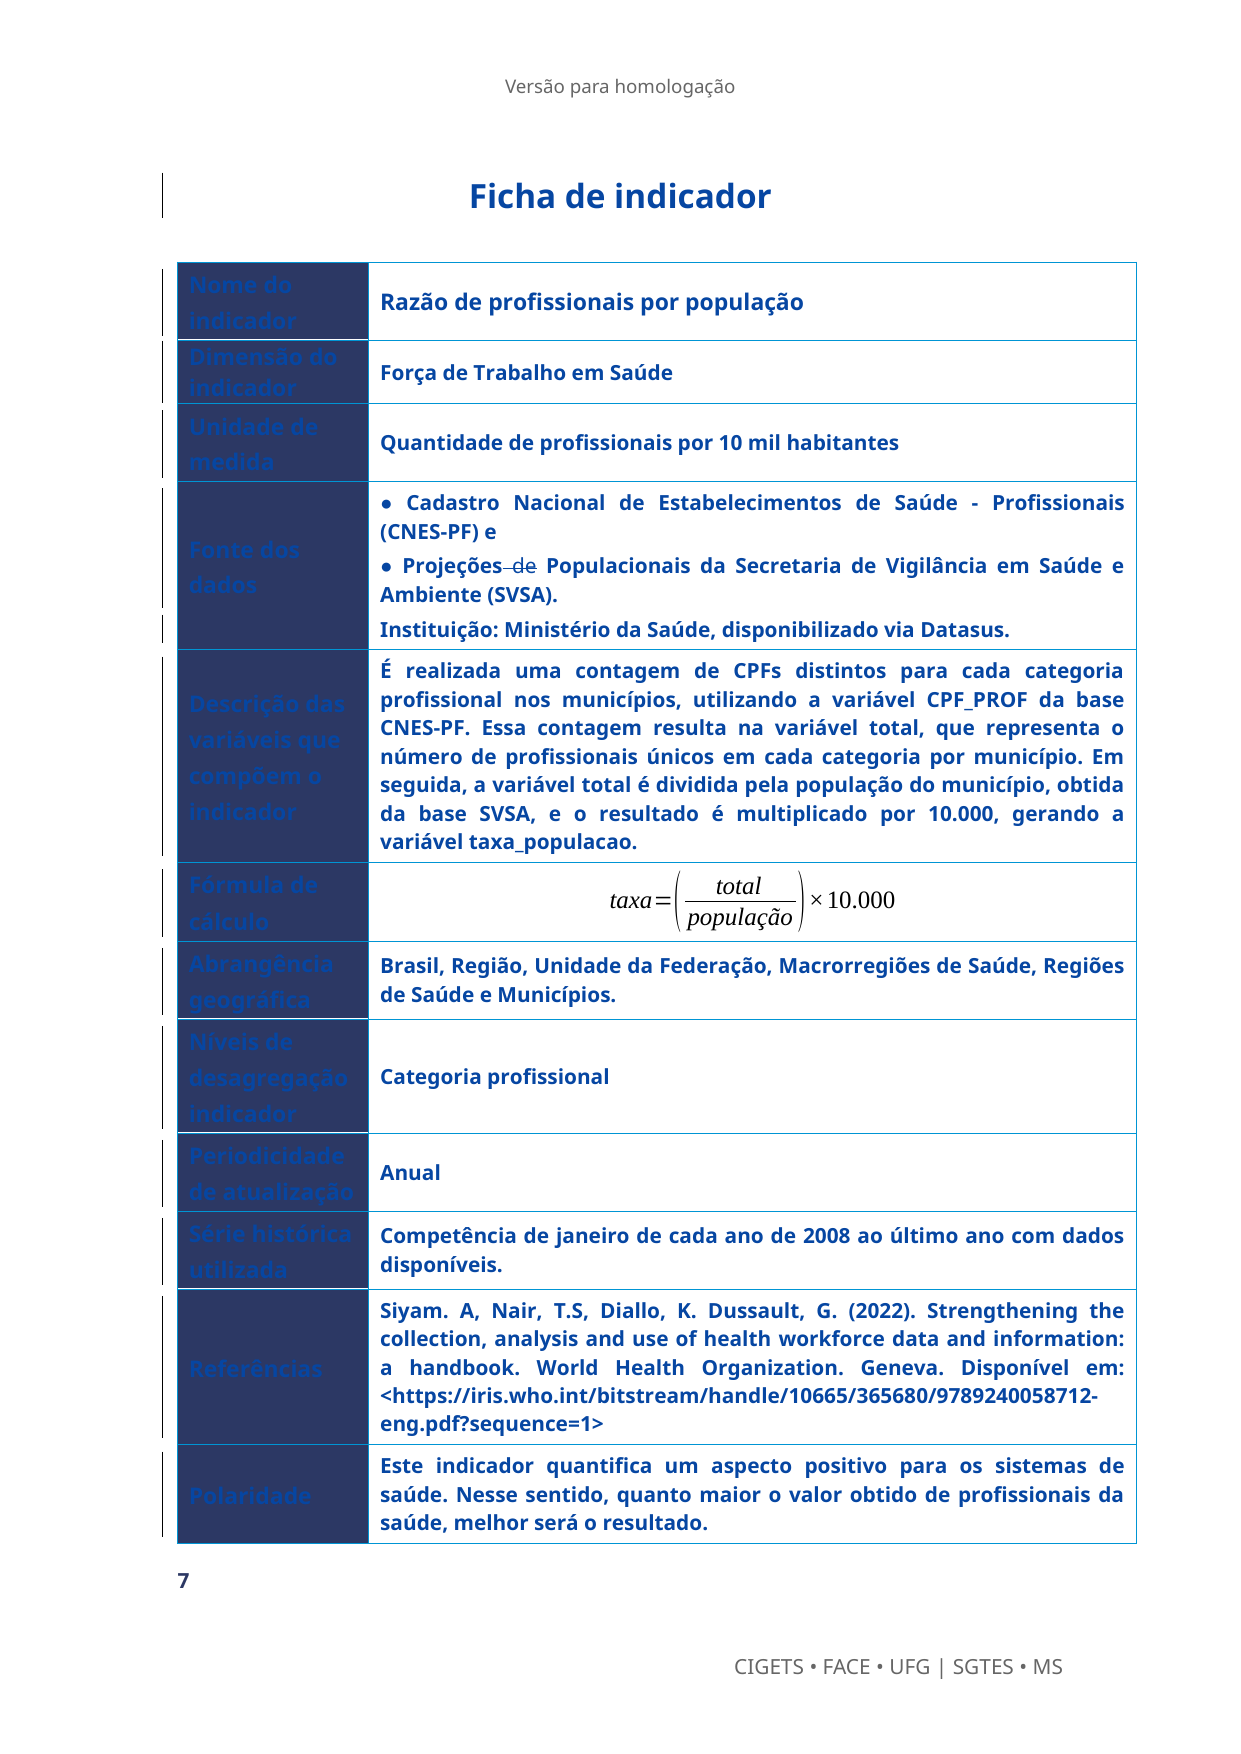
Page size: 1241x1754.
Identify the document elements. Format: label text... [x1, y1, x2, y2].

table_cell Unidade de medida [178, 404, 368, 481]
table_cell Abrangência geográfica [178, 942, 368, 1018]
table_cell Brasil, Região, Unidade da Federação, Macrorregiões de Saúde, Regiões de Saúde e Municípios. [369, 942, 1136, 1018]
table_cell Polaridade [178, 1445, 368, 1543]
table_cell Descrição das variáveis que compõem o indicador [178, 650, 368, 862]
table_header Nome do indicador [178, 263, 368, 339]
table_cell Níveis de desagregação indicador [178, 1020, 368, 1132]
table_cell Série histórica utilizada [178, 1212, 368, 1288]
table_cell ● Cadastro Nacional de Estabelecimentos de Saúde - Profissionais (CNES-PF) e ● Projeções Populacionais da Secretaria de Vigilância em Saúde e Ambiente (SVSA). Instituição: Ministério da Saúde, disponibilizado via Datasus. [369, 482, 1136, 649]
table_cell Siyam. A, Nair, T.S, Diallo, K. Dussault, G. (2022). Strengthening the collection, analysis and use of health workforce data and information: a handbook. World Health Organization. Geneva. Disponível em: <https://iris.who.int/bitstream/handle/10665/365680/9789240058712-eng.pdf?sequence=1> [369, 1290, 1136, 1444]
table_cell Anual [369, 1134, 1136, 1211]
table_cell Dimensão do indicador [178, 341, 368, 403]
table_cell Fonte dos dados [178, 482, 368, 649]
subtitle Ficha de indicador [177, 173, 1063, 218]
table_cell Referências [178, 1290, 368, 1444]
table_cell Quantidade de profissionais por 10 mil habitantes [369, 404, 1136, 481]
table_header Razão de profissionais por população [369, 263, 1136, 339]
table_cell Competência de janeiro de cada ano de 2008 ao último ano com dados disponíveis. [369, 1212, 1136, 1288]
table_cell É realizada uma contagem de CPFs distintos para cada categoria profissional nos municípios, utilizando a variável CPF_PROF da base CNES-PF. Essa contagem resulta na variável total, que representa o número de profissionais únicos em cada categoria por município. Em seguida, a variável total é dividida pela população do município, obtida da base SVSA, e o resultado é multiplicado por 10.000, gerando a variável taxa_populacao. [369, 650, 1136, 862]
table_cell Este indicador quantifica um aspecto positivo para os sistemas de saúde. Nesse sentido, quanto maior o valor obtido de profissionais da saúde, melhor será o resultado. [369, 1445, 1136, 1543]
table_cell [369, 863, 1136, 941]
table_cell Fórmula de cálculo [178, 863, 368, 941]
table_cell Força de Trabalho em Saúde [369, 341, 1136, 403]
table_cell Categoria profissional [369, 1020, 1136, 1132]
table_cell Periodicidade de atualização [178, 1134, 368, 1211]
